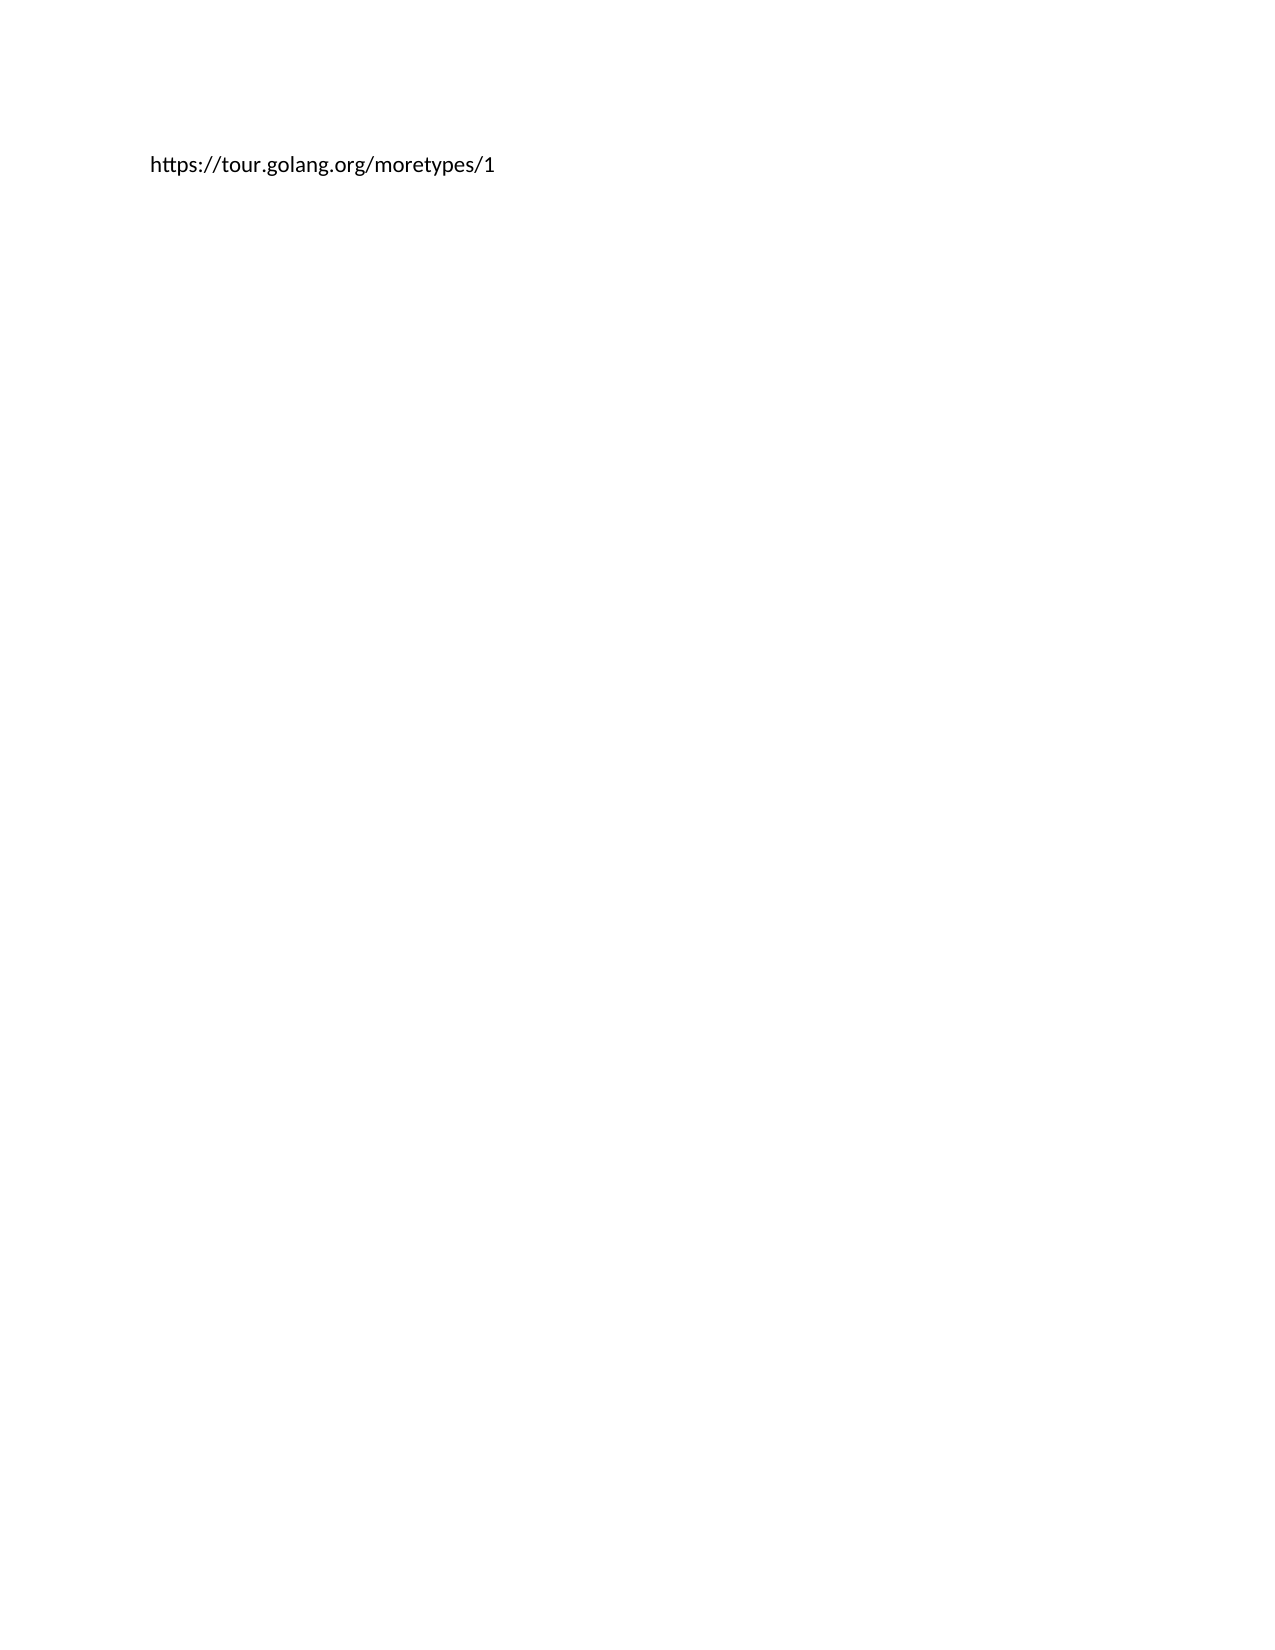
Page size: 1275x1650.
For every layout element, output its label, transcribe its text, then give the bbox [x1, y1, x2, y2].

text https://tour.golang.org/moretypes/1 [150, 150, 1125, 178]
